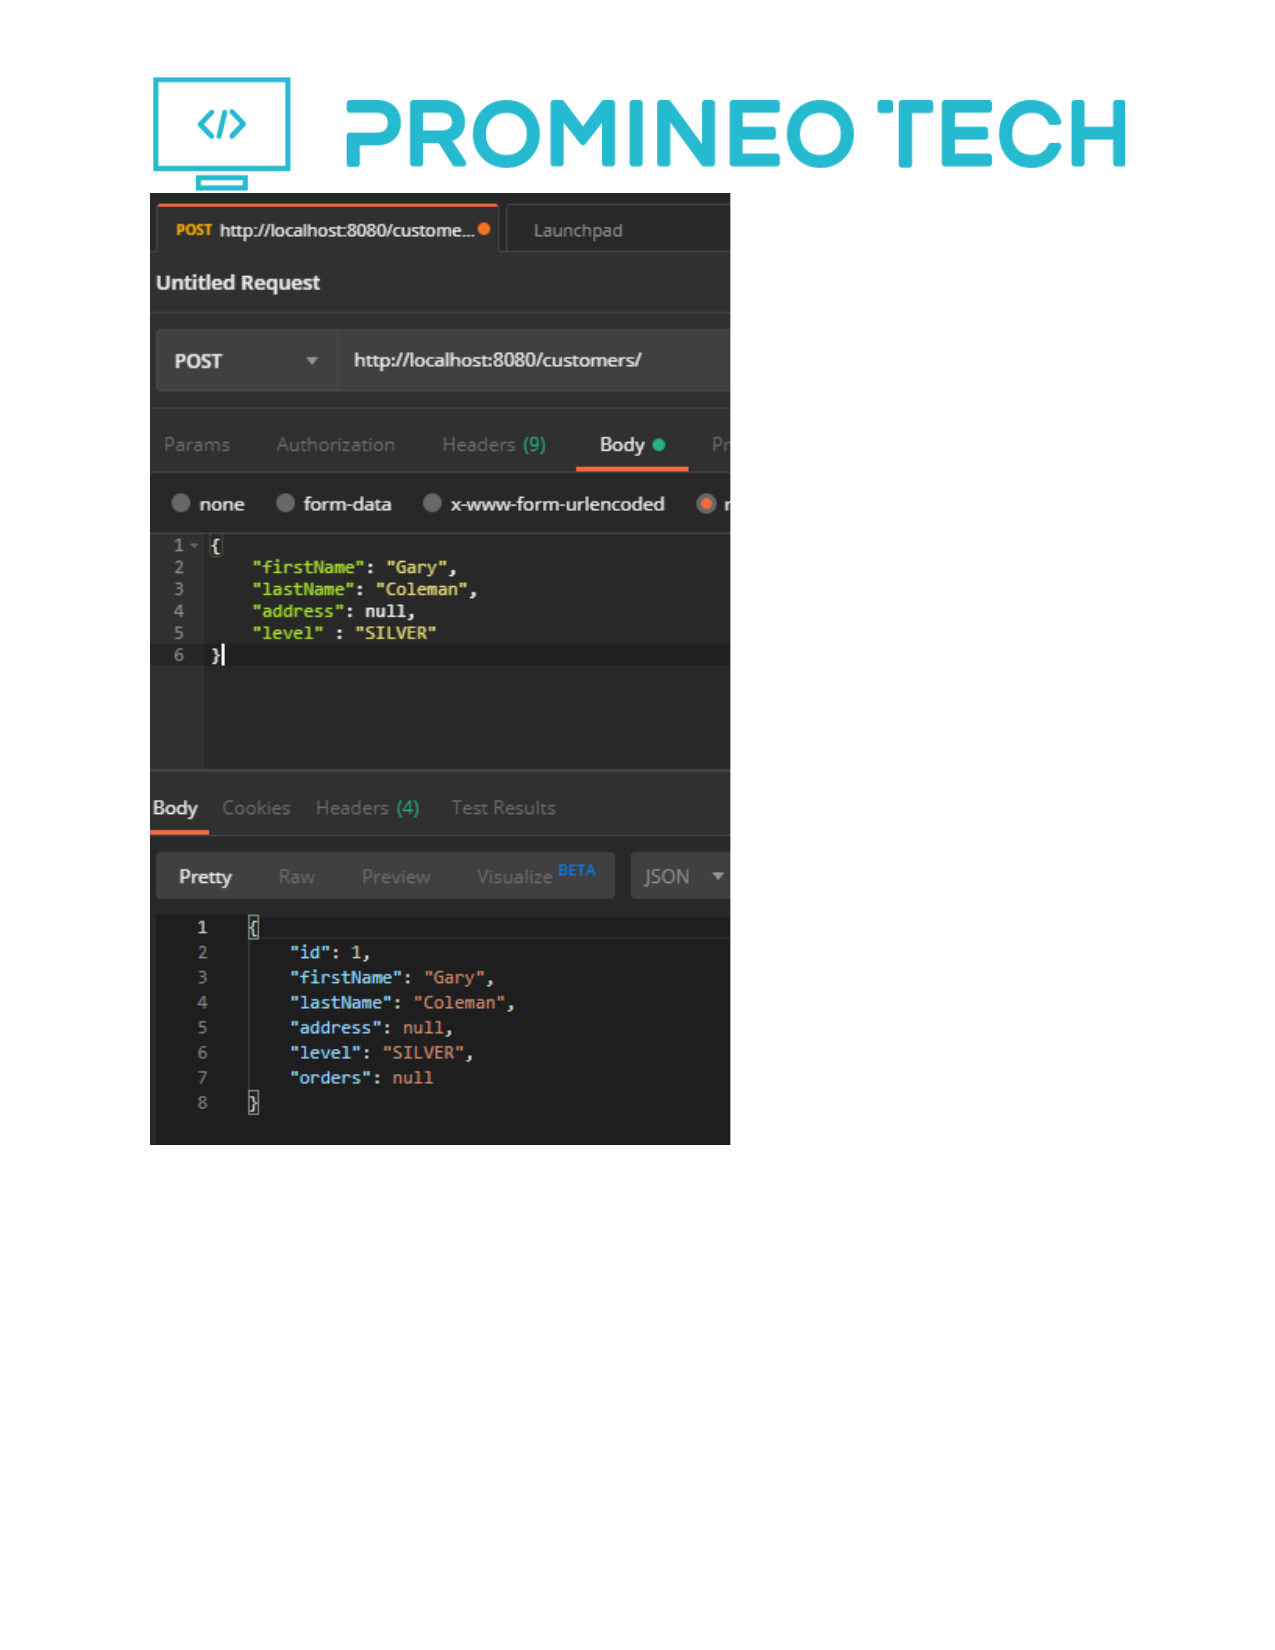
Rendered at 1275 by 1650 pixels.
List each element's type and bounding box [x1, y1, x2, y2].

picture [150, 75, 1125, 1145]
